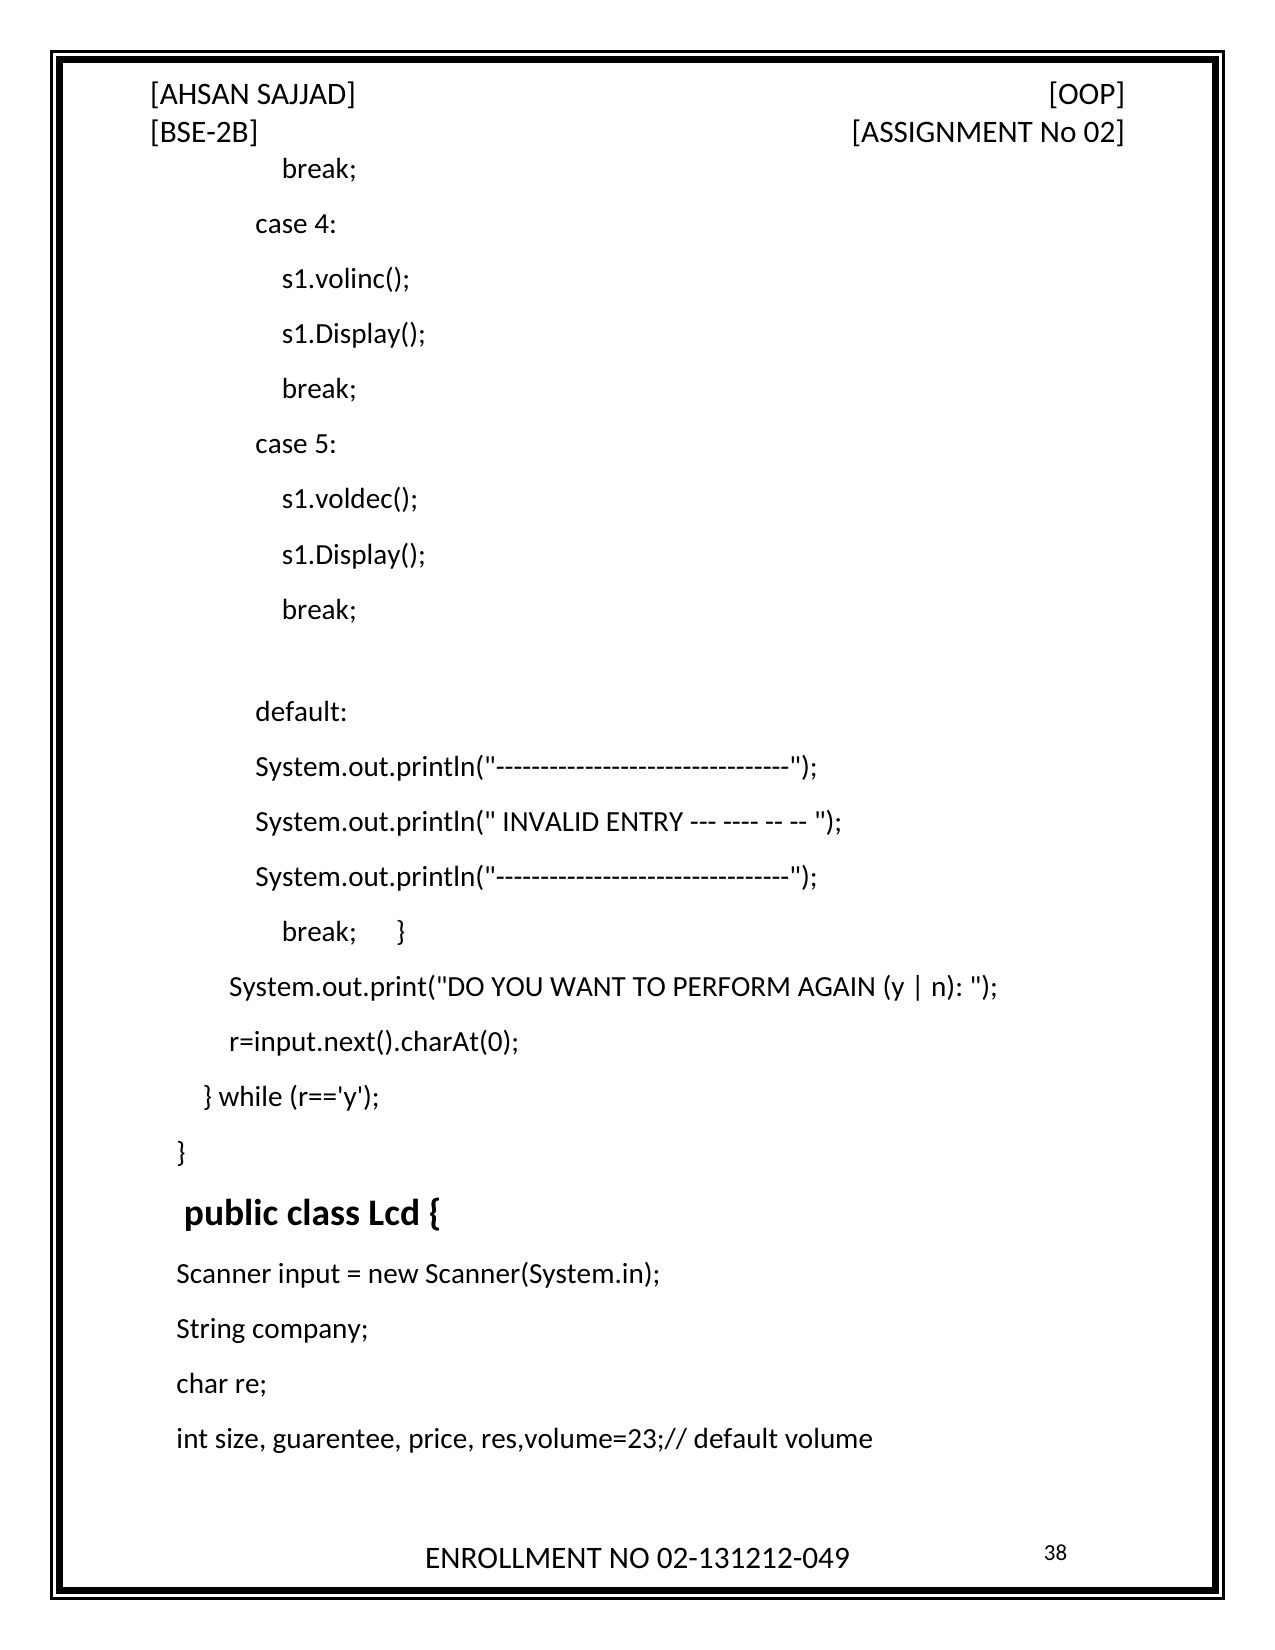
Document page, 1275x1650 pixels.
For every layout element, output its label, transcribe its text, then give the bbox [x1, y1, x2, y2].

text break; [150, 591, 1125, 626]
text s1.Display(); [150, 315, 1125, 351]
text break; } [150, 913, 1125, 949]
text } while (r=='y'); [150, 1078, 1125, 1114]
text int size, guarentee, price, res,volume=23;// default volume [150, 1420, 1125, 1456]
text Scanner input = new Scanner(System.in); [150, 1255, 1125, 1291]
text System.out.print("DO YOU WANT TO PERFORM AGAIN (y | n): "); [150, 968, 1125, 1004]
text default: [150, 693, 1125, 728]
text System.out.println("---------------------------------"); [150, 858, 1125, 894]
text case 5: [150, 426, 1125, 461]
text String company; [150, 1310, 1125, 1346]
text s1.Display(); [150, 536, 1125, 571]
text break; [150, 370, 1125, 406]
text System.out.println(" INVALID ENTRY --- ---- -- -- "); [150, 803, 1125, 839]
text s1.volinc(); [150, 260, 1125, 296]
text s1.voldec(); [150, 481, 1125, 516]
text char re; [150, 1365, 1125, 1401]
text System.out.println("---------------------------------"); [150, 748, 1125, 783]
text case 4: [150, 205, 1125, 241]
text public class Lcd { [150, 1189, 1125, 1234]
text r=input.next().charAt(0); [150, 1023, 1125, 1059]
text } [150, 1134, 1125, 1169]
text break; [150, 150, 1125, 186]
